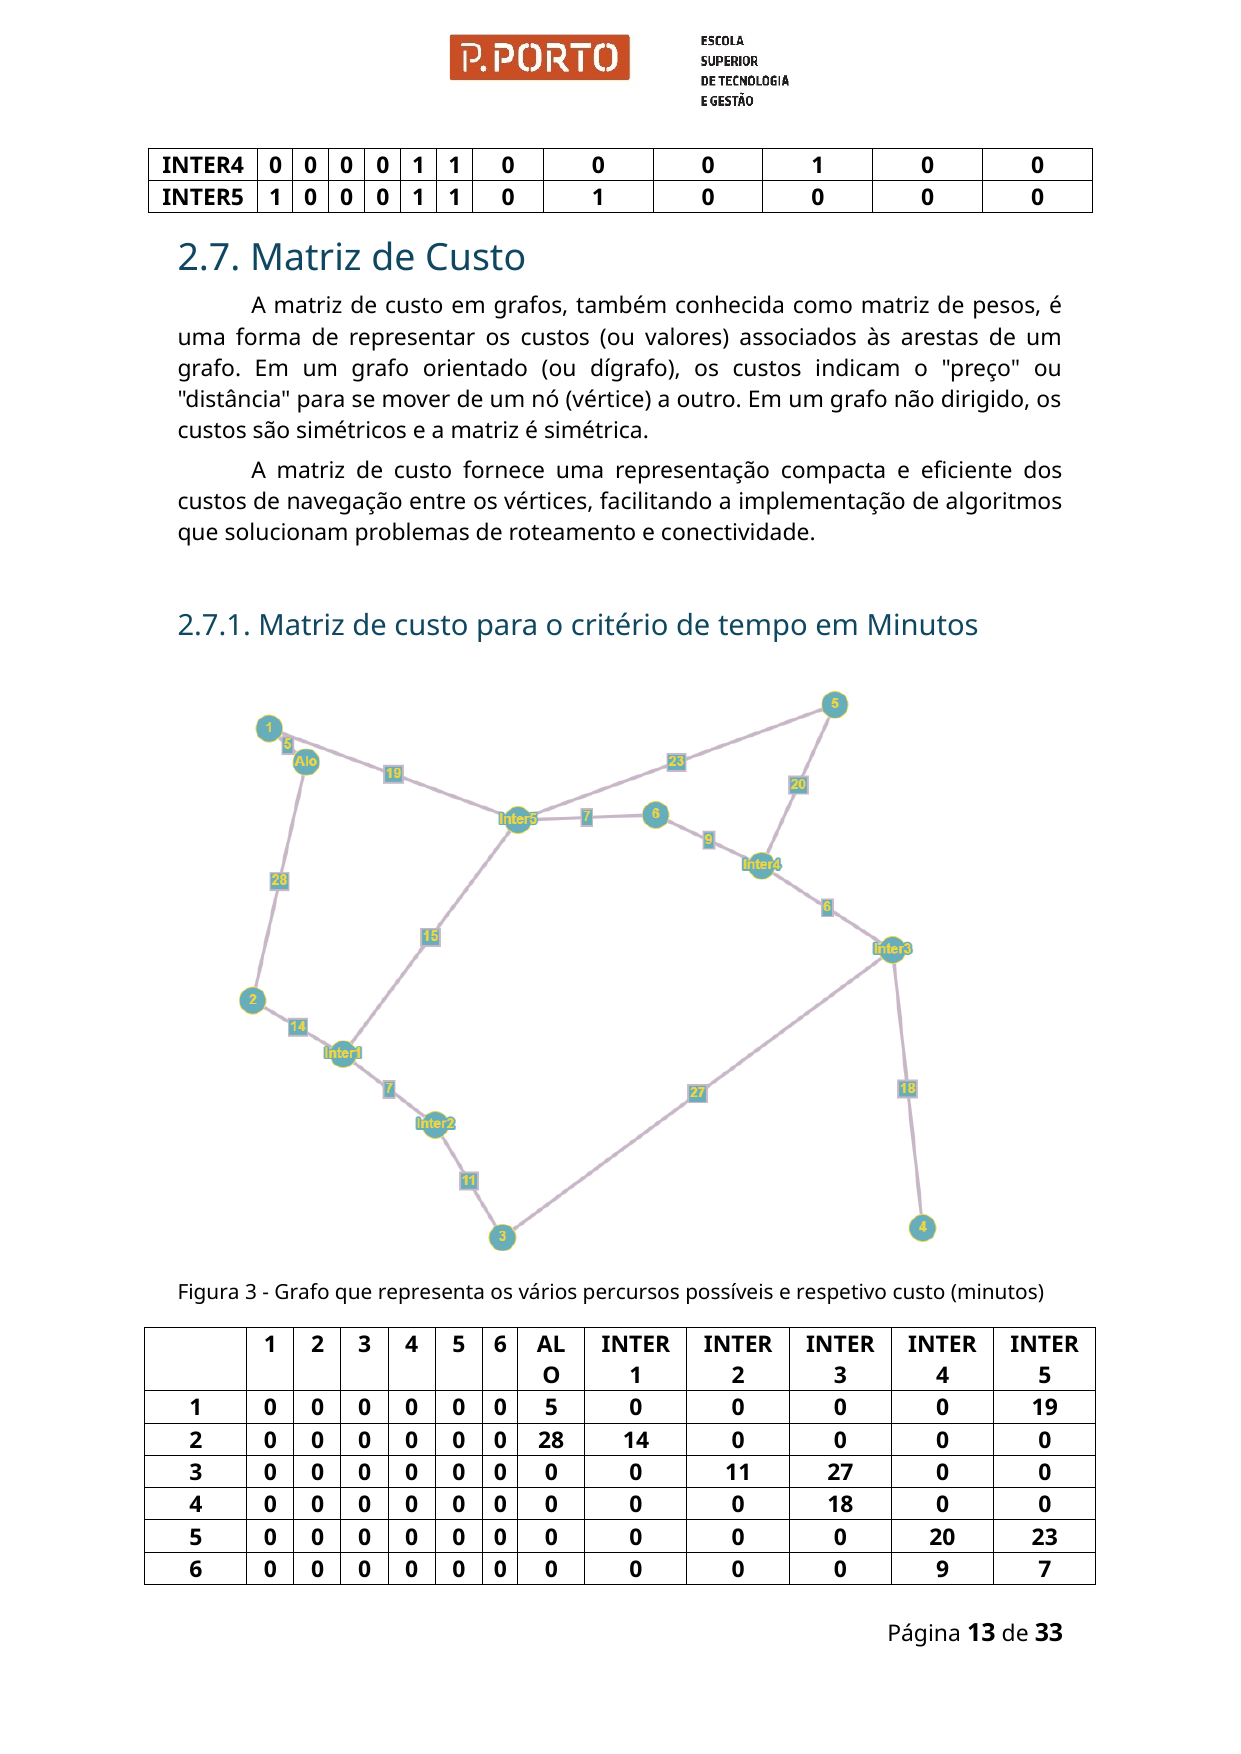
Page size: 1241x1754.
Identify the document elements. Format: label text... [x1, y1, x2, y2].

table_cell 0 [473, 181, 543, 212]
text Figura 3 - Grafo que representa os vários percursos possíveis e respetivo custo (minutos) [177, 1277, 1063, 1306]
table_cell 0 [483, 1424, 517, 1455]
table_cell 28 [518, 1424, 584, 1455]
table_cell 1 [401, 181, 436, 212]
table_header 3 [341, 1328, 388, 1390]
table_header 6 [483, 1328, 517, 1390]
table_cell 0 [436, 1391, 482, 1422]
text A matriz de custo fornece uma representação compacta e eficiente dos custos de navegação entre os vértices, facilitando a implementação de algoritmos que solucionam problemas de roteamento e conectividade. [177, 454, 1063, 548]
table_cell 0 [436, 1520, 482, 1552]
table_cell 0 [365, 149, 400, 180]
table_cell 1 [145, 1391, 246, 1422]
table_cell 0 [294, 1391, 340, 1422]
table_cell 1 [401, 149, 436, 180]
text A matriz de custo em grafos, também conhecida como matriz de pesos, é uma forma de representar os custos (ou valores) associados às arestas de um grafo. Em um grafo orientado (ou dígrafo), os custos indicam o "preço" ou "distância" para se mover de um nó (vértice) a outro. Em um grafo não dirigido, os custos são simétricos e a matriz é simétrica. [177, 289, 1063, 446]
table_header INTER1 [585, 1328, 686, 1390]
table_header [145, 1328, 246, 1390]
table_header 4 [389, 1328, 435, 1390]
table_cell 0 [518, 1520, 584, 1552]
table_cell 0 [294, 1456, 340, 1487]
table_cell 0 [247, 1456, 293, 1487]
table_cell 18 [790, 1488, 891, 1519]
table_cell 0 [585, 1488, 686, 1519]
table_cell 0 [293, 181, 328, 212]
table_cell 0 [329, 149, 364, 180]
table_header INTER2 [687, 1328, 789, 1390]
subtitle 2.7.1. Matriz de custo para o critério de tempo em Minutos [177, 604, 1063, 643]
table_cell 0 [389, 1424, 435, 1455]
table_cell 0 [790, 1391, 891, 1422]
table_cell 0 [763, 181, 872, 212]
table_cell 0 [483, 1391, 517, 1422]
table_cell 0 [341, 1424, 388, 1455]
table_cell 0 [389, 1456, 435, 1487]
table_cell 0 [389, 1488, 435, 1519]
table_cell 0 [294, 1424, 340, 1455]
table_cell 0 [436, 1553, 482, 1584]
table_cell 0 [341, 1456, 388, 1487]
table_cell 0 [687, 1520, 789, 1552]
table_cell 0 [994, 1424, 1095, 1455]
table_cell 0 [892, 1424, 993, 1455]
table_header ALO [518, 1328, 584, 1390]
table_header INTER5 [994, 1328, 1095, 1390]
table_cell 0 [654, 149, 762, 180]
table_cell 0 [654, 181, 762, 212]
table_cell 0 [483, 1553, 517, 1584]
table_cell 0 [389, 1391, 435, 1422]
table_cell 0 [436, 1424, 482, 1455]
table_cell 0 [687, 1488, 789, 1519]
table_cell 0 [994, 1488, 1095, 1519]
table_cell 1 [437, 149, 472, 180]
table_cell INTER4 [149, 149, 257, 180]
table_cell 0 [585, 1391, 686, 1422]
table_cell 0 [983, 181, 1092, 212]
table_cell 0 [518, 1456, 584, 1487]
table_cell 0 [873, 181, 982, 212]
table_cell 0 [873, 149, 982, 180]
table_cell 0 [892, 1488, 993, 1519]
table_cell 0 [258, 149, 292, 180]
table_cell 0 [892, 1391, 993, 1422]
table_cell 0 [365, 181, 400, 212]
table_cell 9 [892, 1553, 993, 1584]
table_cell 0 [341, 1520, 388, 1552]
table_header INTER4 [892, 1328, 993, 1390]
table_header 5 [436, 1328, 482, 1390]
table_header 2 [294, 1328, 340, 1390]
table_cell 0 [473, 149, 543, 180]
table_cell 5 [518, 1391, 584, 1422]
table_cell 0 [436, 1456, 482, 1487]
table_cell 0 [294, 1553, 340, 1584]
table_cell 1 [258, 181, 292, 212]
table_cell 0 [247, 1391, 293, 1422]
table_cell 0 [994, 1456, 1095, 1487]
table_cell 0 [483, 1456, 517, 1487]
table_header 1 [247, 1328, 293, 1390]
table_cell 5 [145, 1520, 246, 1552]
table_cell 0 [687, 1553, 789, 1584]
picture [449, 34, 791, 109]
table_cell 0 [483, 1488, 517, 1519]
table_cell 0 [687, 1424, 789, 1455]
table_cell 0 [389, 1553, 435, 1584]
table_cell 0 [983, 149, 1092, 180]
table_cell 0 [790, 1424, 891, 1455]
table_cell 27 [790, 1456, 891, 1487]
table_cell 7 [994, 1553, 1095, 1584]
table_cell 6 [145, 1553, 246, 1584]
table_cell 0 [294, 1488, 340, 1519]
table_cell 0 [294, 1520, 340, 1552]
table_cell 0 [293, 149, 328, 180]
table_cell 2 [145, 1424, 246, 1455]
table_cell 0 [790, 1553, 891, 1584]
table_cell 1 [437, 181, 472, 212]
table_cell 23 [994, 1520, 1095, 1552]
table_cell 0 [389, 1520, 435, 1552]
table_cell 0 [585, 1553, 686, 1584]
table_cell 0 [585, 1520, 686, 1552]
table_cell 0 [341, 1391, 388, 1422]
table_header INTER3 [790, 1328, 891, 1390]
table_cell 0 [247, 1553, 293, 1584]
table_cell 0 [790, 1520, 891, 1552]
table_cell 0 [518, 1553, 584, 1584]
table_cell 0 [544, 149, 653, 180]
table_cell 20 [892, 1520, 993, 1552]
subtitle 2.7. Matriz de Custo [177, 230, 1063, 281]
table_cell 0 [436, 1488, 482, 1519]
table_cell 0 [247, 1488, 293, 1519]
table_cell 4 [145, 1488, 246, 1519]
table_cell 0 [518, 1488, 584, 1519]
table_cell 1 [544, 181, 653, 212]
table_cell 0 [585, 1456, 686, 1487]
table_cell 0 [483, 1520, 517, 1552]
table_cell 1 [763, 149, 872, 180]
table_cell 0 [687, 1391, 789, 1422]
table_cell 3 [145, 1456, 246, 1487]
table_cell 0 [329, 181, 364, 212]
table_cell 0 [247, 1520, 293, 1552]
table_cell 0 [341, 1488, 388, 1519]
table_cell 0 [247, 1424, 293, 1455]
table_cell 14 [585, 1424, 686, 1455]
table_cell INTER5 [149, 181, 257, 212]
table_cell 0 [892, 1456, 993, 1487]
table_cell 11 [687, 1456, 789, 1487]
table_cell 19 [994, 1391, 1095, 1422]
picture [177, 651, 1064, 1269]
table_cell 0 [341, 1553, 388, 1584]
